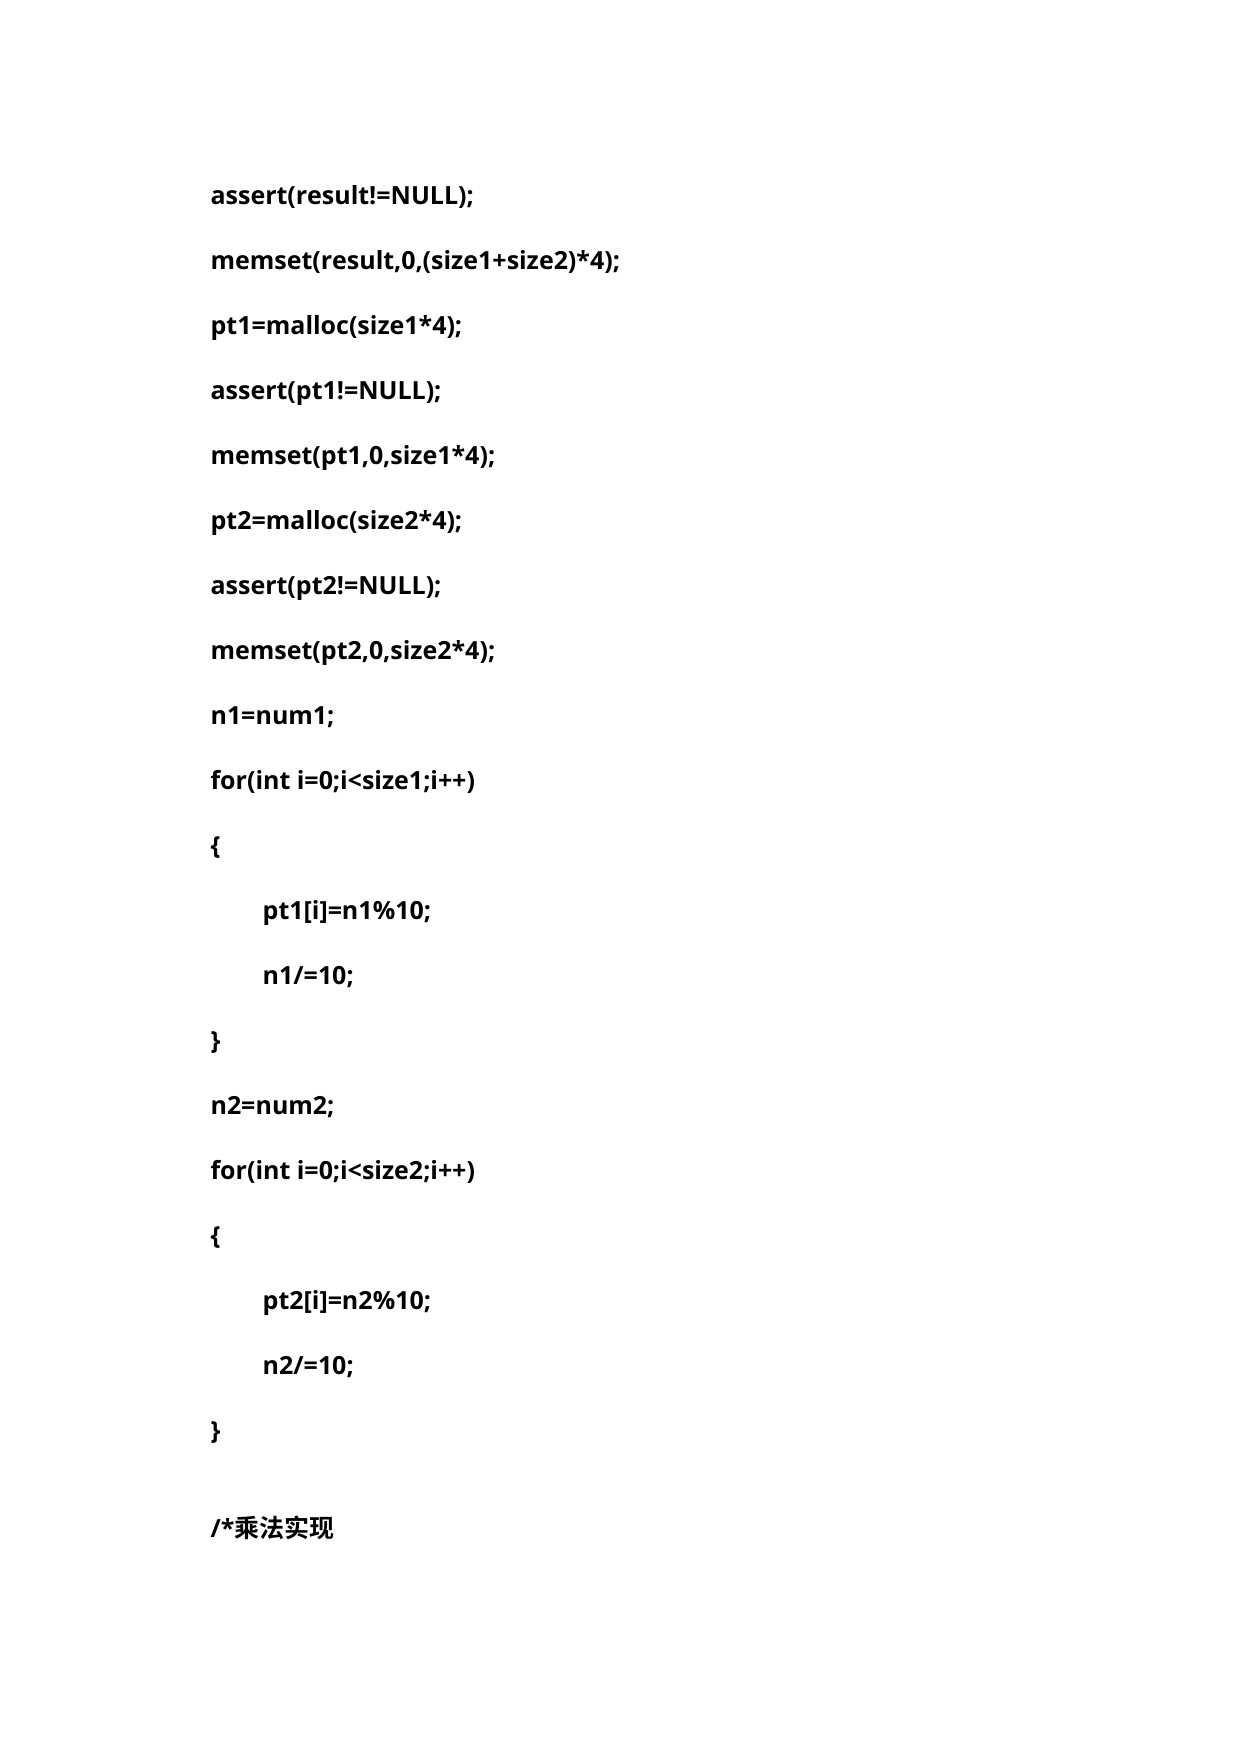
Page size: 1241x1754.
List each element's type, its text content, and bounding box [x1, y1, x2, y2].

text memset(pt2,0,size2*4); [187, 617, 1053, 682]
text for(int i=0;i<size2;i++) [187, 1137, 1053, 1202]
text assert(result!=NULL); [187, 162, 1053, 227]
text pt1=malloc(size1*4); [187, 292, 1053, 357]
text assert(pt1!=NULL); [187, 357, 1053, 422]
text memset(pt1,0,size1*4); [187, 422, 1053, 487]
text n1=num1; [187, 682, 1053, 747]
text for(int i=0;i<size1;i++) [187, 747, 1053, 812]
text n2=num2; [187, 1072, 1053, 1137]
text { [187, 1202, 1053, 1267]
text { [187, 812, 1053, 877]
text } [187, 1007, 1053, 1072]
text /*乘法实现 [187, 1494, 1053, 1559]
text n1/=10; [187, 942, 1053, 1007]
text pt2=malloc(size2*4); [187, 487, 1053, 552]
text assert(pt2!=NULL); [187, 552, 1053, 617]
text n2/=10; [187, 1332, 1053, 1397]
text pt1[i]=n1%10; [187, 877, 1053, 942]
text memset(result,0,(size1+size2)*4); [187, 227, 1053, 292]
text } [187, 1397, 1053, 1462]
text pt2[i]=n2%10; [187, 1267, 1053, 1332]
